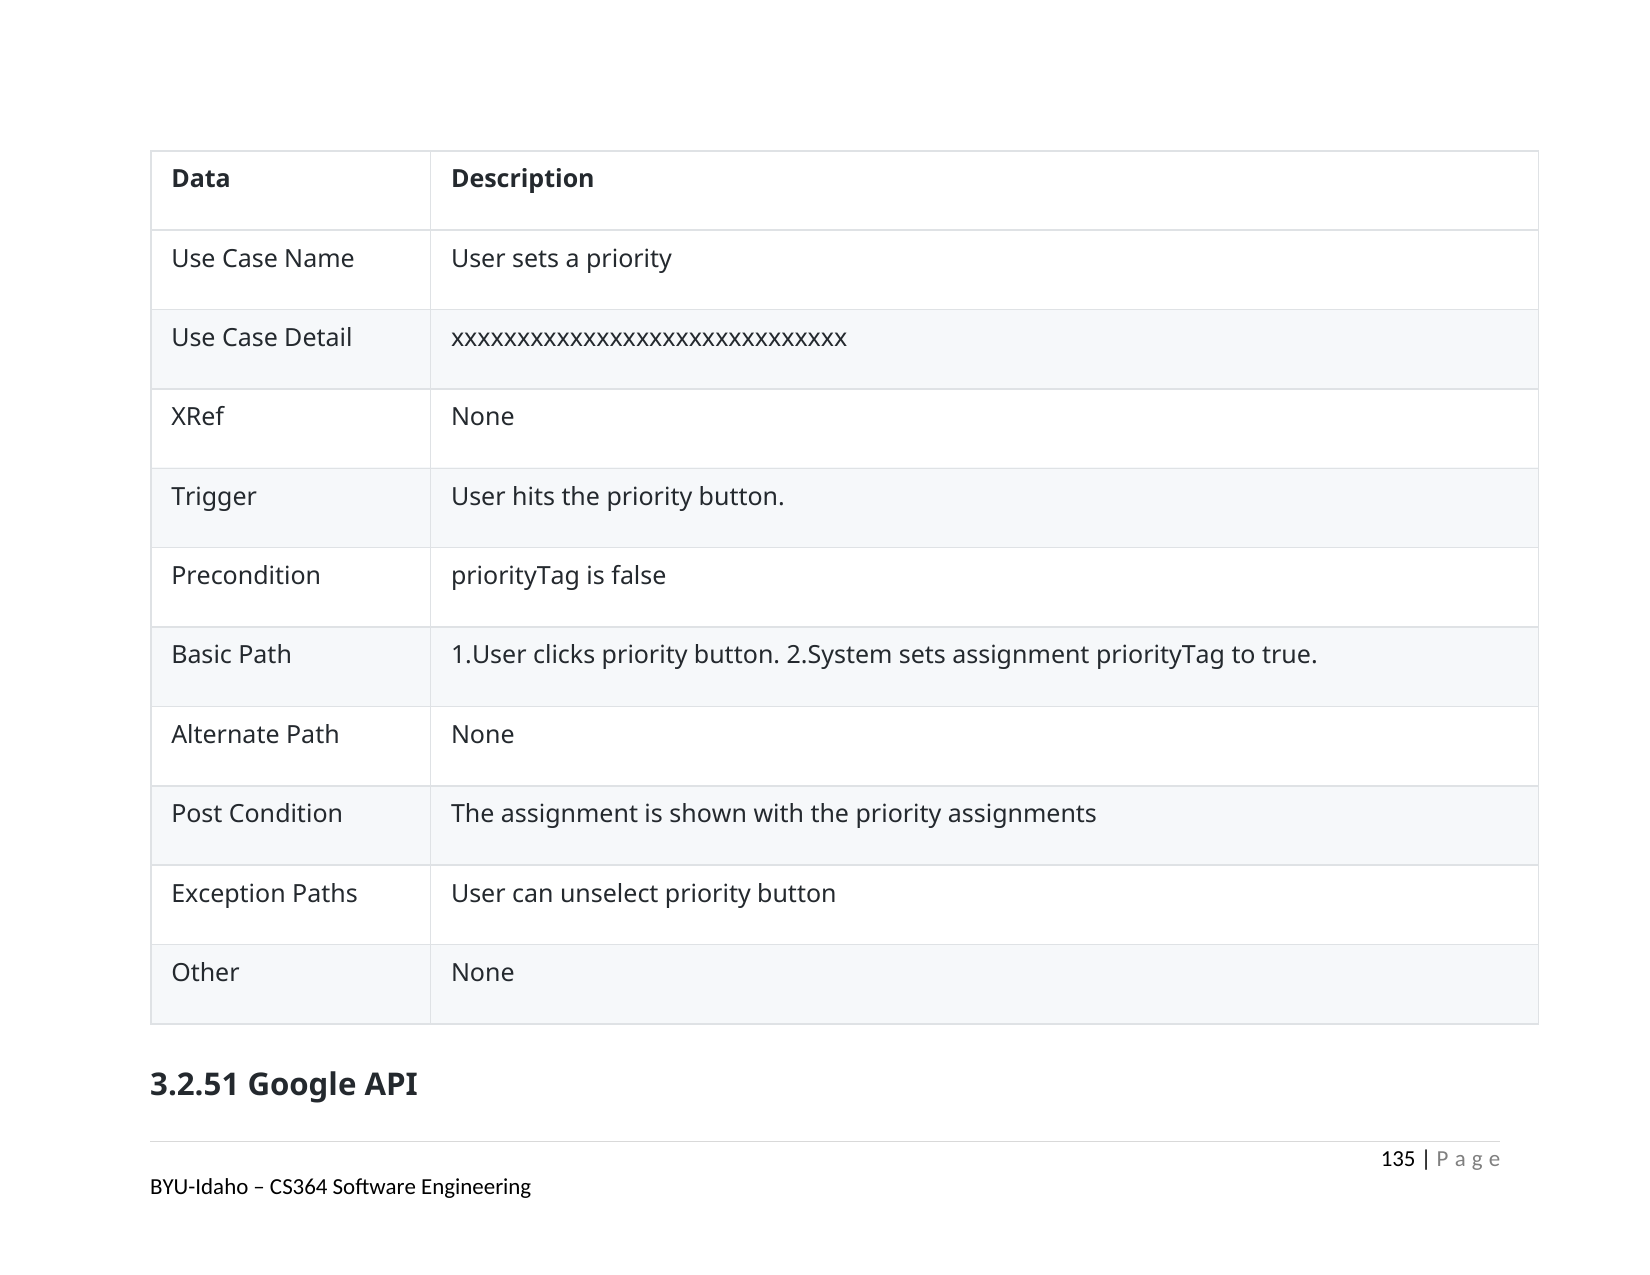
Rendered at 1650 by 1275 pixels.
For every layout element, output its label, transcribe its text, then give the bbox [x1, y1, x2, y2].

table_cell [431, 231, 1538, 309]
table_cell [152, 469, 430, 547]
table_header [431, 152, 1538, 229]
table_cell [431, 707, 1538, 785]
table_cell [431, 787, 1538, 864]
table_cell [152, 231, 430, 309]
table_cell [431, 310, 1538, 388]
text 3.2.51 Google API [150, 1062, 1500, 1105]
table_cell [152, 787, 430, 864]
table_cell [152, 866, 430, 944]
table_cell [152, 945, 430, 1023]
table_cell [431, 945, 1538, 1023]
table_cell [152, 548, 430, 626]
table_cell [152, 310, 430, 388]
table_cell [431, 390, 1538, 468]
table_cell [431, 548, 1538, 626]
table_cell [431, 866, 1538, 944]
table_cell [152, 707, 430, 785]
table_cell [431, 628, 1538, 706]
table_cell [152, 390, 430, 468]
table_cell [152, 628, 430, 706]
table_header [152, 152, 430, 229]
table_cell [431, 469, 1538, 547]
